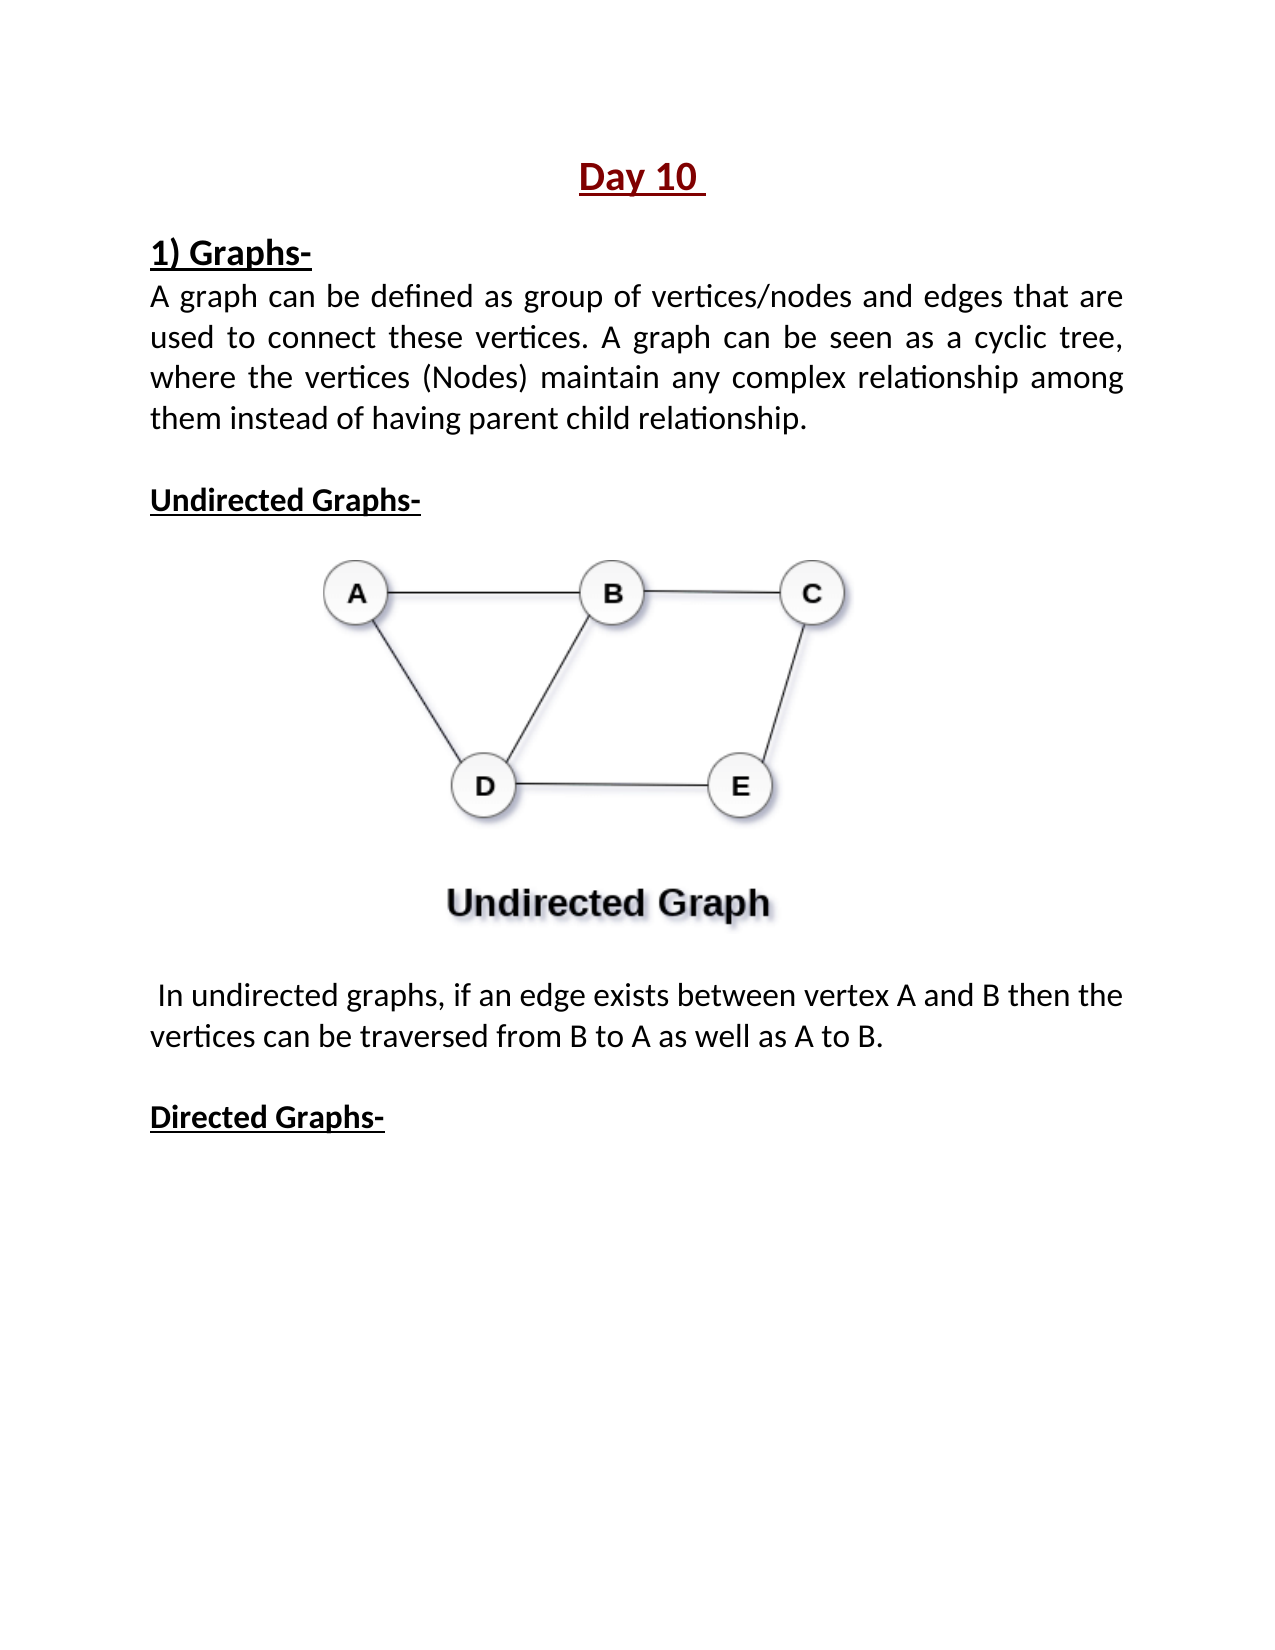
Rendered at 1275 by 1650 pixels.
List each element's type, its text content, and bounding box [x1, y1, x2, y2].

text Undirected Graphs- [150, 479, 1125, 519]
text Directed Graphs- [150, 1097, 1125, 1137]
picture [323, 560, 855, 934]
text Day 10 [150, 150, 1125, 201]
text 1) Graphs- [150, 229, 1125, 275]
text In undirected graphs, if an edge exists between vertex A and B then the vertices can be traversed from B to A as well as A to B. [150, 974, 1125, 1056]
text A graph can be defined as group of vertices/nodes and edges that are used to connect these vertices. A graph can be seen as a cyclic tree, where the vertices (Nodes) maintain any complex relationship among them instead of having parent child relationship. [150, 275, 1125, 438]
